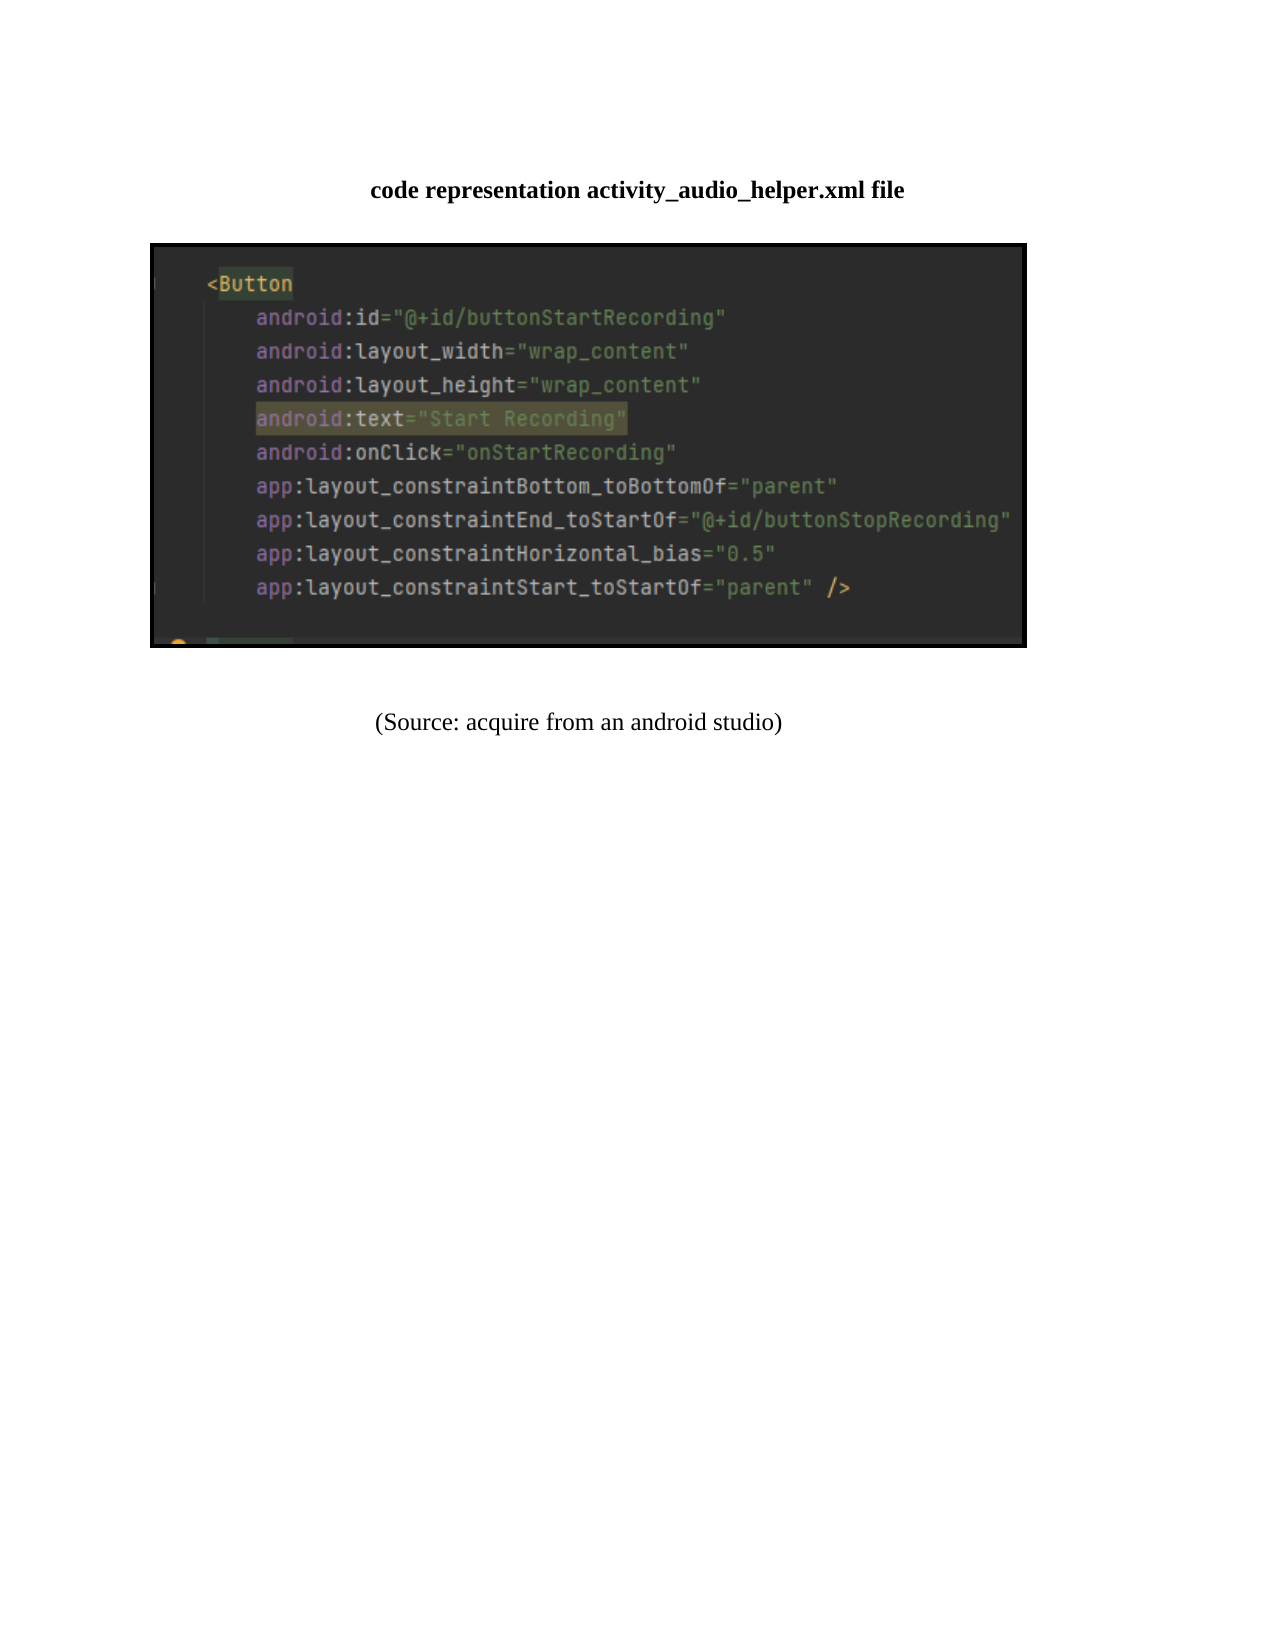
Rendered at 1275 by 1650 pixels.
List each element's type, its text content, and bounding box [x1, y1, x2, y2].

text (Source: acquire from an android studio) [150, 707, 1125, 736]
text code representation activity_audio_helper.xml file [150, 175, 1125, 204]
picture [154, 247, 1022, 644]
